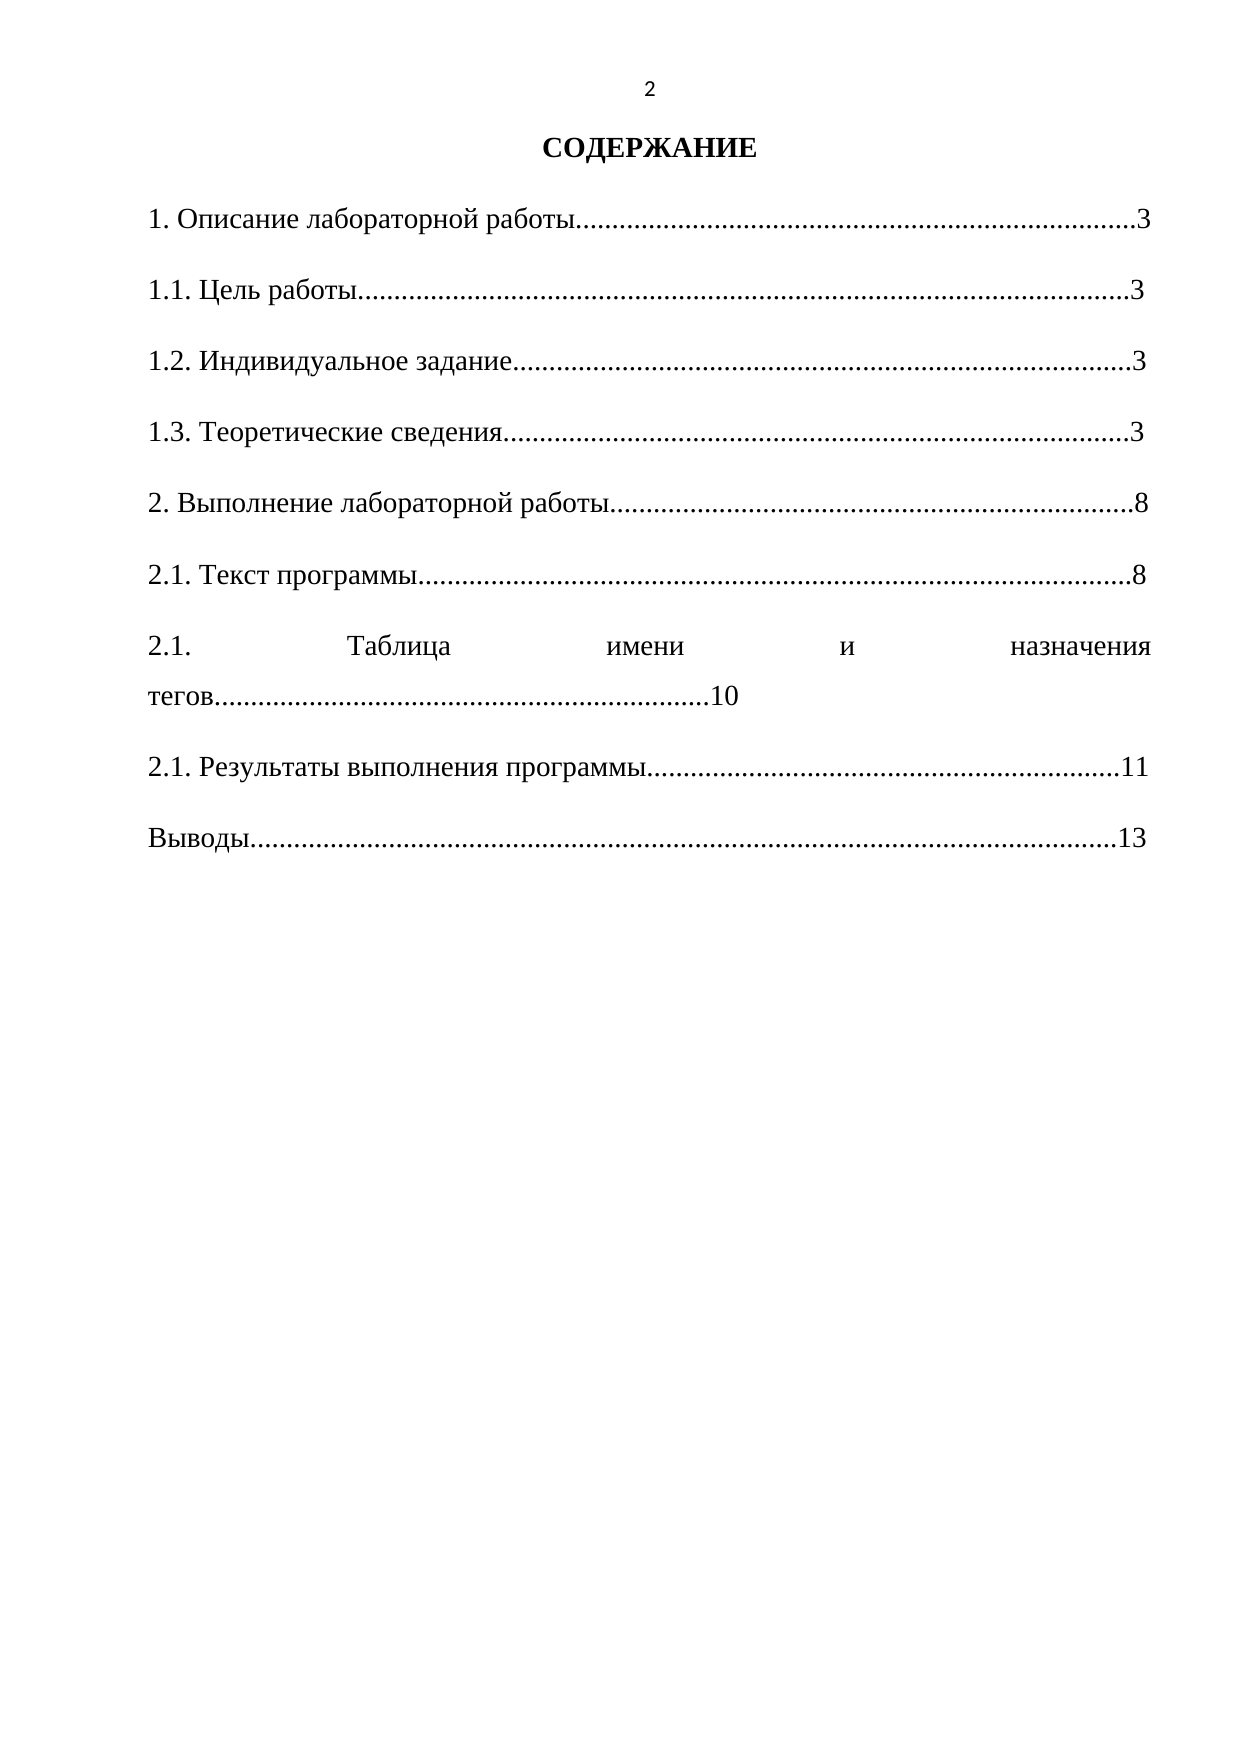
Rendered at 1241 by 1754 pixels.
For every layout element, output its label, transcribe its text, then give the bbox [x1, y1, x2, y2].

text 2.1. Таблица имени и назначения тегов....................................................................10 [148, 628, 1152, 712]
text 1.3. Теоретические сведения......................................................................................3 [148, 414, 1152, 448]
text 2. Выполнение лабораторной работы........................................................................8 [148, 486, 1152, 519]
text 1.2. Индивидуальное задание.....................................................................................3 [148, 343, 1152, 377]
text 2.1. Текст программы..................................................................................................8 [148, 557, 1152, 590]
text 1.1. Цель работы..........................................................................................................3 [148, 272, 1152, 306]
text СОДЕРЖАНИЕ [148, 130, 1152, 163]
text 2.1. Результаты выполнения программы.................................................................11 [148, 749, 1152, 783]
text Выводы.......................................................................................................................13 [148, 821, 1152, 854]
text 1. Описание лабораторной работы.............................................................................3 [148, 201, 1152, 234]
